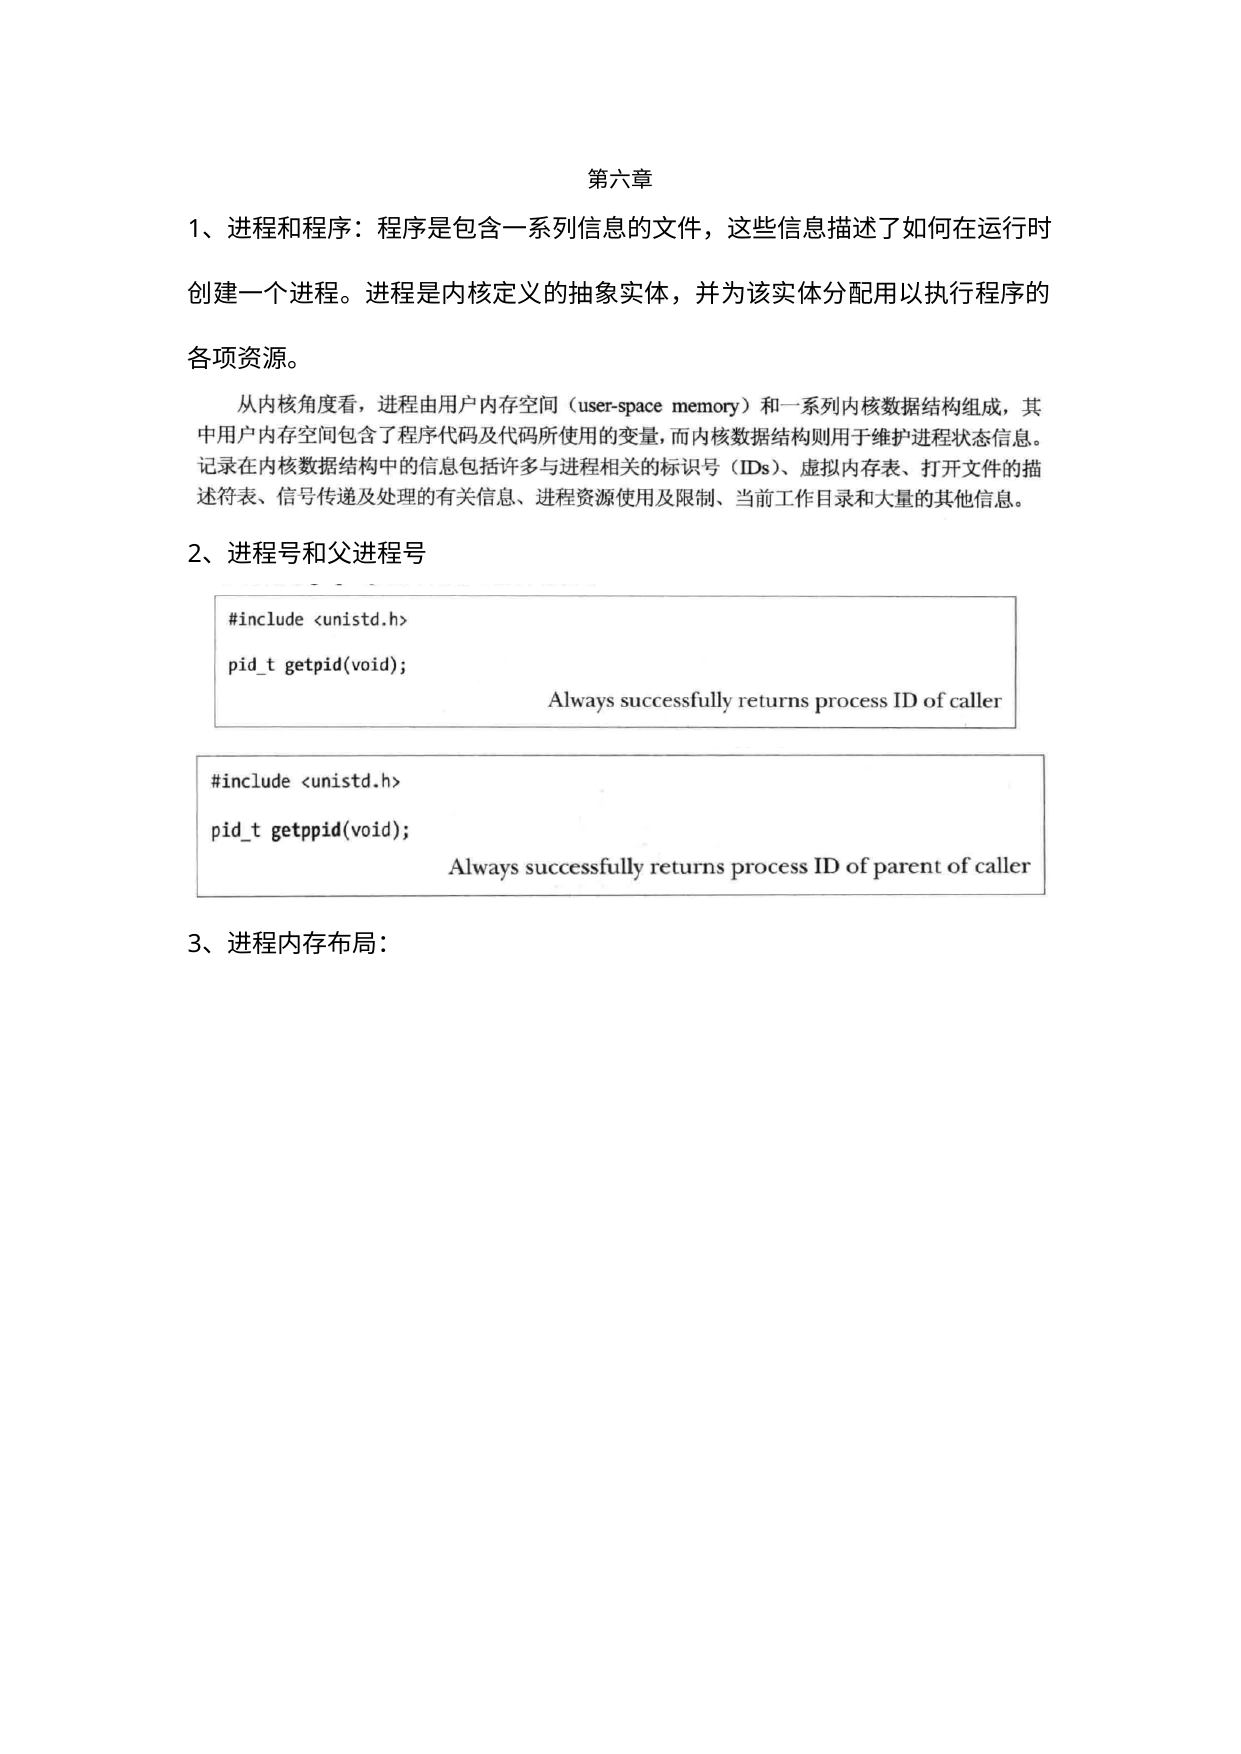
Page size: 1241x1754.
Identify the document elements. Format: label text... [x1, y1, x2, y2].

list 进程内存布局： [187, 909, 1053, 974]
picture [187, 584, 1052, 738]
picture [187, 389, 1052, 520]
picture [187, 747, 1053, 900]
list 进程号和父进程号 [187, 519, 1053, 584]
text 第六章 [187, 162, 1053, 194]
list 进程和程序：程序是包含一系列信息的文件，这些信息描述了如何在运行时创建一个进程。进程是内核定义的抽象实体，并为该实体分配用以执行程序的各项资源。 [187, 194, 1053, 389]
